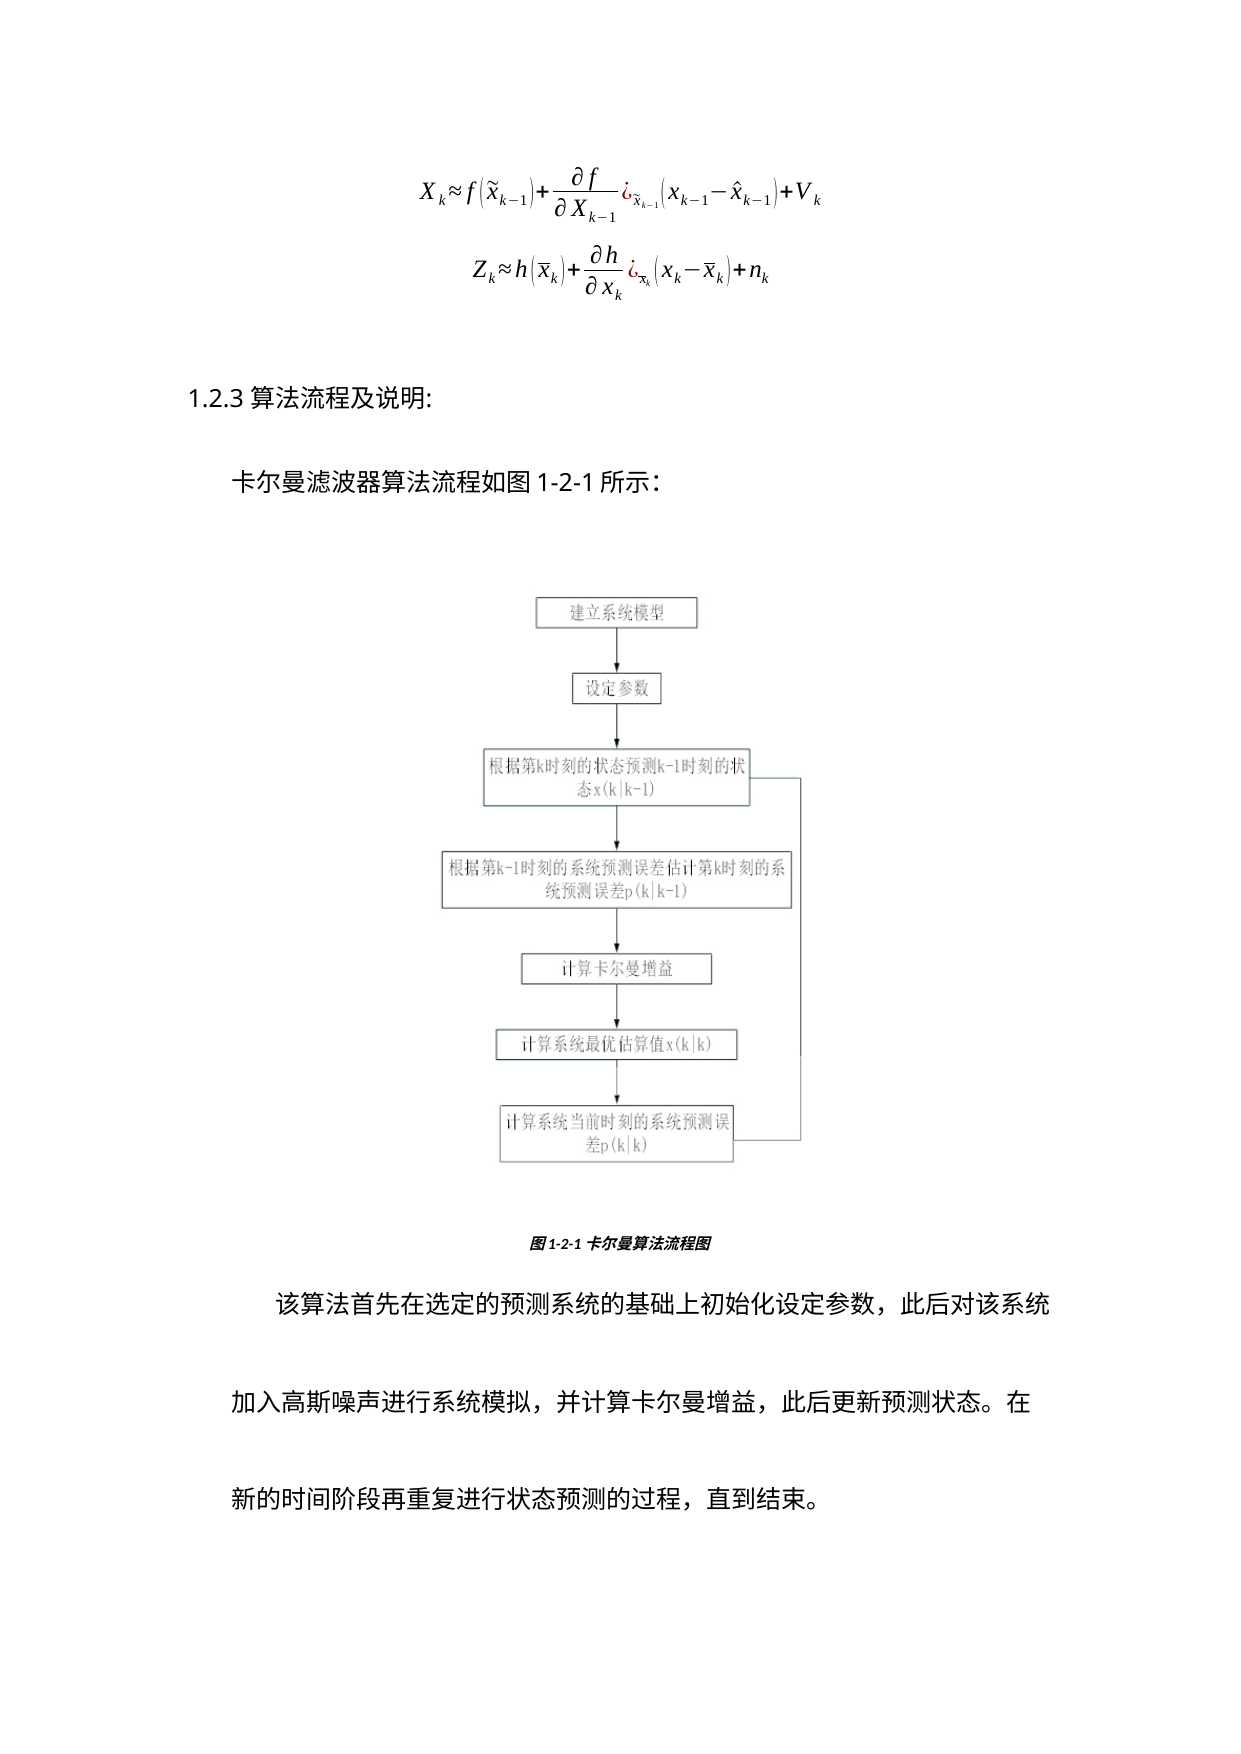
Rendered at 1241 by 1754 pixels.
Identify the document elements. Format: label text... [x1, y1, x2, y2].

text 图1-2-1 卡尔曼算法流程图 [187, 1227, 1053, 1259]
text 该算法首先在选定的预测系统的基础上初始化设定参数，此后对该系统加入高斯噪声进行系统模拟，并计算卡尔曼增益，此后更新预测状态。在新的时间阶段再重复进行状态预测的过程，直到结束。 [231, 1270, 1053, 1530]
picture [403, 530, 837, 1207]
text 1.2.3 算法流程及说明: [187, 364, 1053, 429]
text 卡尔曼滤波器算法流程如图1-2-1所示： [187, 448, 1053, 513]
